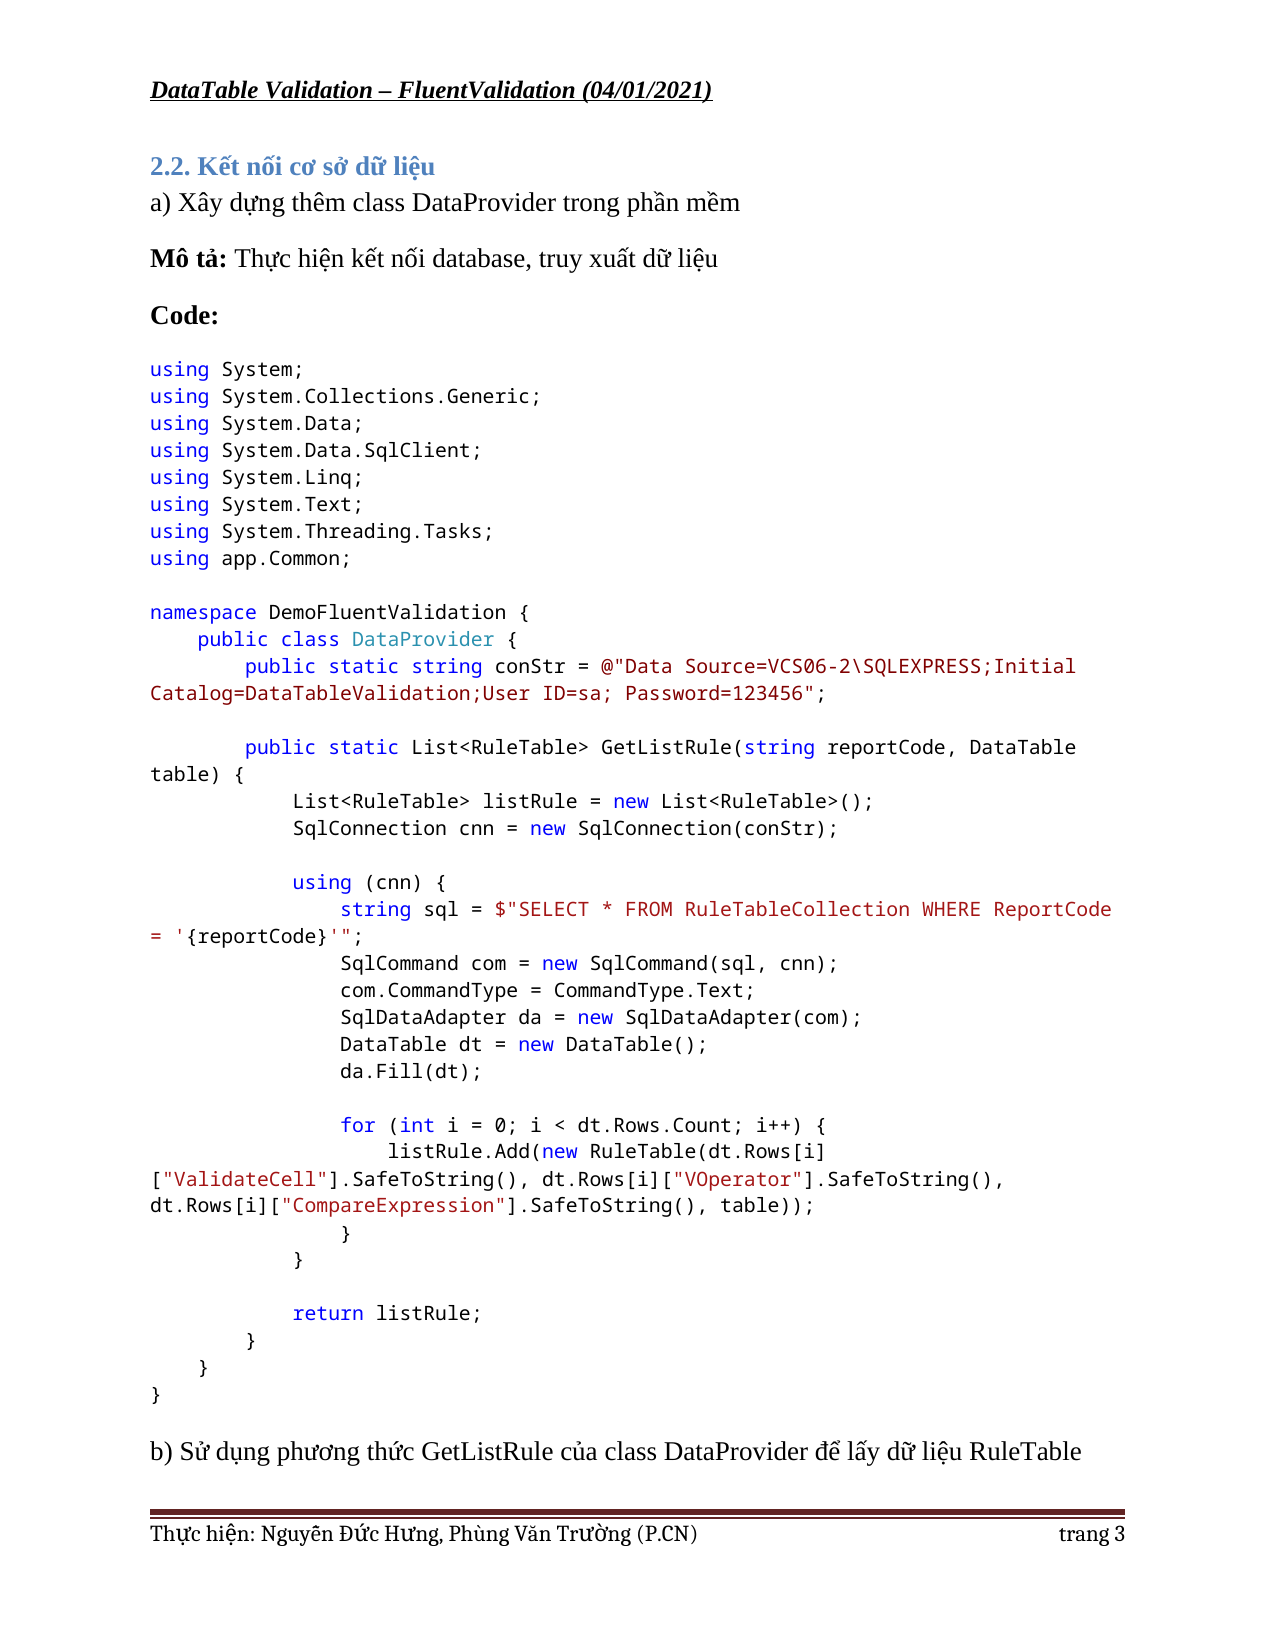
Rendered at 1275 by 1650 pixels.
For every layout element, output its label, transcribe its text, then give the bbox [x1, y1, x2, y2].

text namespace DemoFluentValidation { [150, 598, 1125, 625]
text DataTable dt = new DataTable(); [150, 1030, 1125, 1057]
text } [150, 1246, 1125, 1273]
text using System.Collections.Generic; [150, 382, 1125, 409]
text Code: [150, 299, 1125, 330]
text public static string conStr = @"Data Source=VCS06-2\SQLEXPRESS;Initial Catalog=DataTableValidation;User ID=sa; Password=123456"; [150, 652, 1125, 706]
text a) Xây dựng thêm class DataProvider trong phần mềm [150, 186, 1125, 217]
text public class DataProvider { [150, 625, 1125, 652]
text } [150, 1354, 1125, 1381]
text listRule.Add(new RuleTable(dt.Rows[i]["ValidateCell"].SafeToString(), dt.Rows[i]["VOperator"].SafeToString(), dt.Rows[i]["CompareExpression"].SafeToString(), table)); [150, 1138, 1125, 1219]
text using System.Data; [150, 409, 1125, 436]
text SqlCommand com = new SqlCommand(sql, cnn); [150, 949, 1125, 976]
text SqlConnection cnn = new SqlConnection(conStr); [150, 814, 1125, 841]
text string sql = $"SELECT * FROM RuleTableCollection WHERE ReportCode = '{reportCode}'"; [150, 895, 1125, 949]
subtitle 2.2. Kết nối cơ sở dữ liệu [150, 150, 1125, 181]
text using app.Common; [150, 544, 1125, 571]
text using (cnn) { [150, 868, 1125, 895]
text com.CommandType = CommandType.Text; [150, 976, 1125, 1003]
text } [150, 1327, 1125, 1354]
text using System.Text; [150, 490, 1125, 517]
text using System.Data.SqlClient; [150, 436, 1125, 463]
text } [150, 1381, 1125, 1408]
text List<RuleTable> listRule = new List<RuleTable>(); [150, 787, 1125, 814]
text } [150, 1219, 1125, 1246]
text return listRule; [150, 1300, 1125, 1327]
text for (int i = 0; i < dt.Rows.Count; i++) { [150, 1111, 1125, 1138]
text public static List<RuleTable> GetListRule(string reportCode, DataTable table) { [150, 733, 1125, 787]
text SqlDataAdapter da = new SqlDataAdapter(com); [150, 1003, 1125, 1030]
text b) Sử dụng phương thức GetListRule của class DataProvider để lấy dữ liệu RuleTable [150, 1434, 1125, 1466]
text using System.Linq; [150, 463, 1125, 490]
text using System; [150, 355, 1125, 382]
text Mô tả: Thực hiện kết nối database, truy xuất dữ liệu [150, 242, 1125, 273]
text using System.Threading.Tasks; [150, 517, 1125, 544]
text da.Fill(dt); [150, 1057, 1125, 1084]
